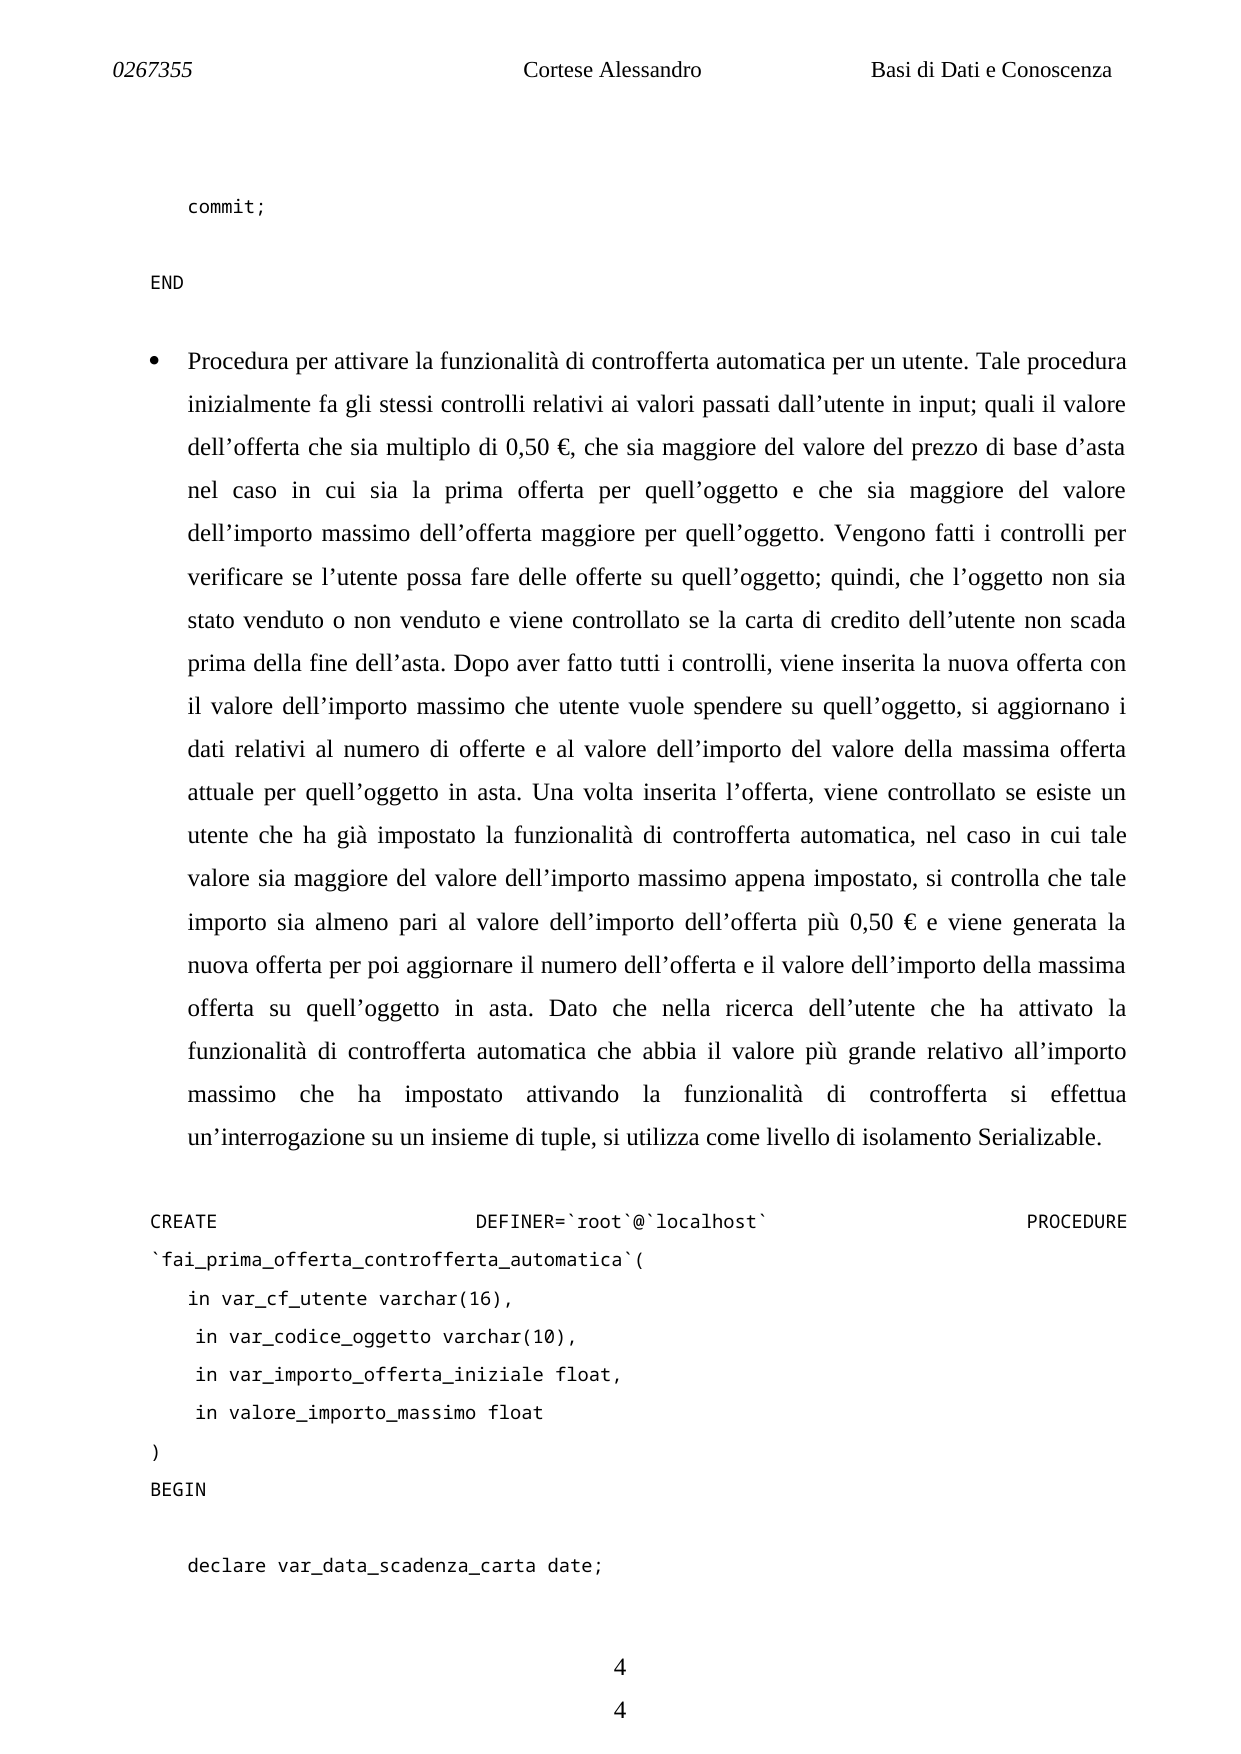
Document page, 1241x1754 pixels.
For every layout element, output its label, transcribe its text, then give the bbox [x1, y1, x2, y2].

text in var_cf_utente varchar(16), [150, 1285, 1128, 1311]
text in var_codice_oggetto varchar(10), [150, 1323, 1128, 1349]
text in var_importo_offerta_iniziale float, [150, 1361, 1128, 1387]
text BEGIN [150, 1476, 1128, 1502]
text declare var_data_scadenza_carta date; [150, 1553, 1128, 1578]
text commit; [150, 193, 1128, 219]
text END [150, 269, 1128, 295]
list Procedura per attivare la funzionalità di controfferta automatica per un utente. Tale procedura inizialmente fa gli stessi controlli relativi ai valori passati dall’utente in input; quali il valore dell’offerta che sia multiplo di 0,50 €, che sia maggiore del valore del prezzo di base d’asta nel caso in cui sia la prima offerta per quell’oggetto e che sia maggiore del valore dell’importo massimo dell’offerta maggiore per quell’oggetto. Vengono fatti i controlli per verificare se l’utente possa fare delle offerte su quell’oggetto; quindi, che l’oggetto non sia stato venduto o non venduto e viene controllato se la carta di credito dell’utente non scada prima della fine dell’asta. Dopo aver fatto tutti i controlli, viene inserita la nuova offerta con il valore dell’importo massimo che utente vuole spendere su quell’oggetto, si aggiornano i dati relativi al numero di offerte e al valore dell’importo del valore della massima offerta attuale per quell’oggetto in asta. Una volta inserita l’offerta, viene controllato se esiste un utente che ha già impostato la funzionalità di controfferta automatica, nel caso in cui tale valore sia maggiore del valore dell’importo massimo appena impostato, si controlla che tale importo sia almeno pari al valore dell’importo dell’offerta più 0,50 € e viene generata la nuova offerta per poi aggiornare il numero dell’offerta e il valore dell’importo della massima offerta su quell’oggetto in asta. Dato che nella ricerca dell’utente che ha attivato la funzionalità di controfferta automatica che abbia il valore più grande relativo all’importo massimo che ha impostato attivando la funzionalità di controfferta si effettua un’interrogazione su un insieme di tuple, si utilizza come livello di isolamento Serializable. [150, 346, 1128, 1151]
text CREATE DEFINER=`root`@`localhost` PROCEDURE `fai_prima_offerta_controfferta_automatica`( [150, 1208, 1128, 1272]
text in valore_importo_massimo float [150, 1400, 1128, 1425]
text ) [150, 1438, 1128, 1463]
